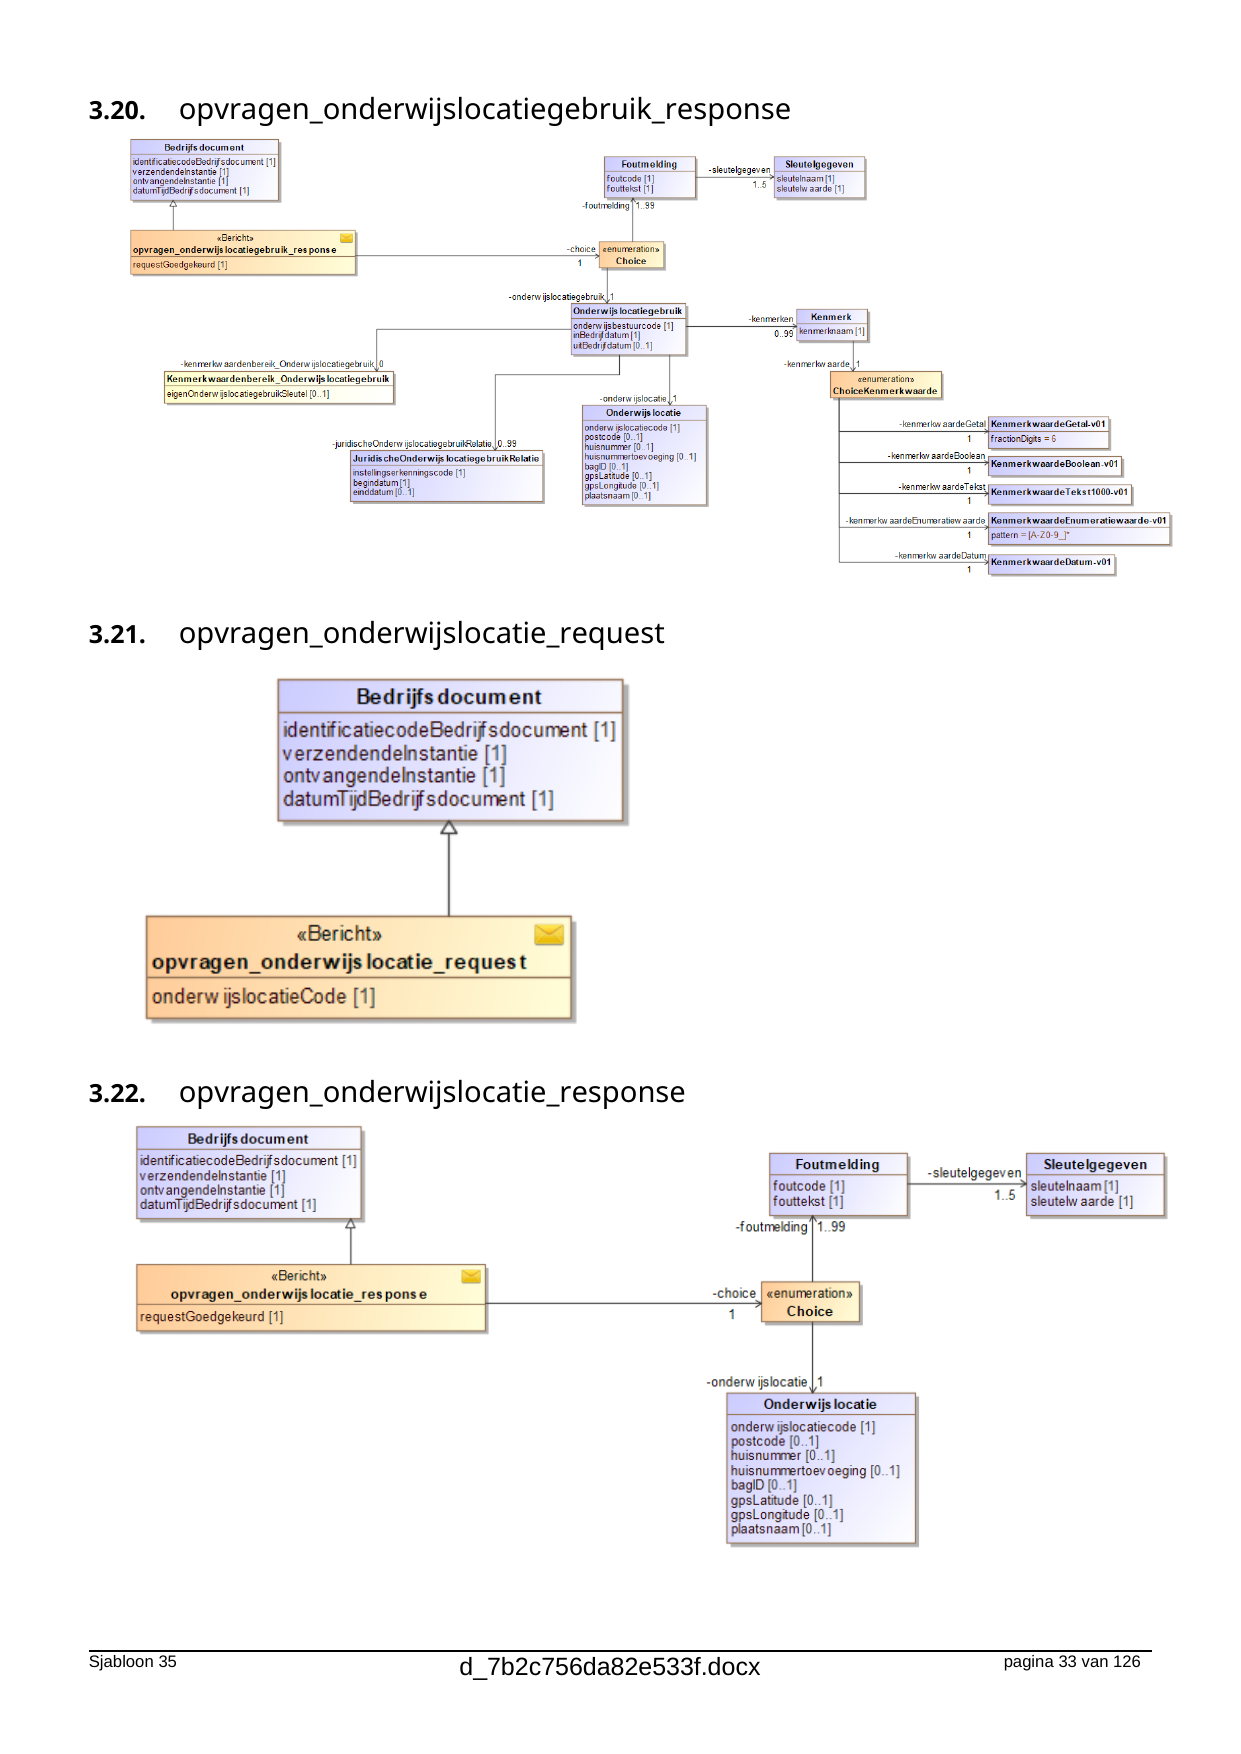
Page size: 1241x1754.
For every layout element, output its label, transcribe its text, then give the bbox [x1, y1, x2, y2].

subtitle opvragen_onderwijslocatiegebruik_response [89, 89, 1152, 128]
subtitle opvragen_onderwijslocatie_response [89, 1071, 1152, 1111]
subtitle opvragen_onderwijslocatie_request [89, 612, 1152, 652]
picture [118, 128, 1182, 587]
picture [118, 1110, 1182, 1563]
picture [118, 651, 652, 1046]
